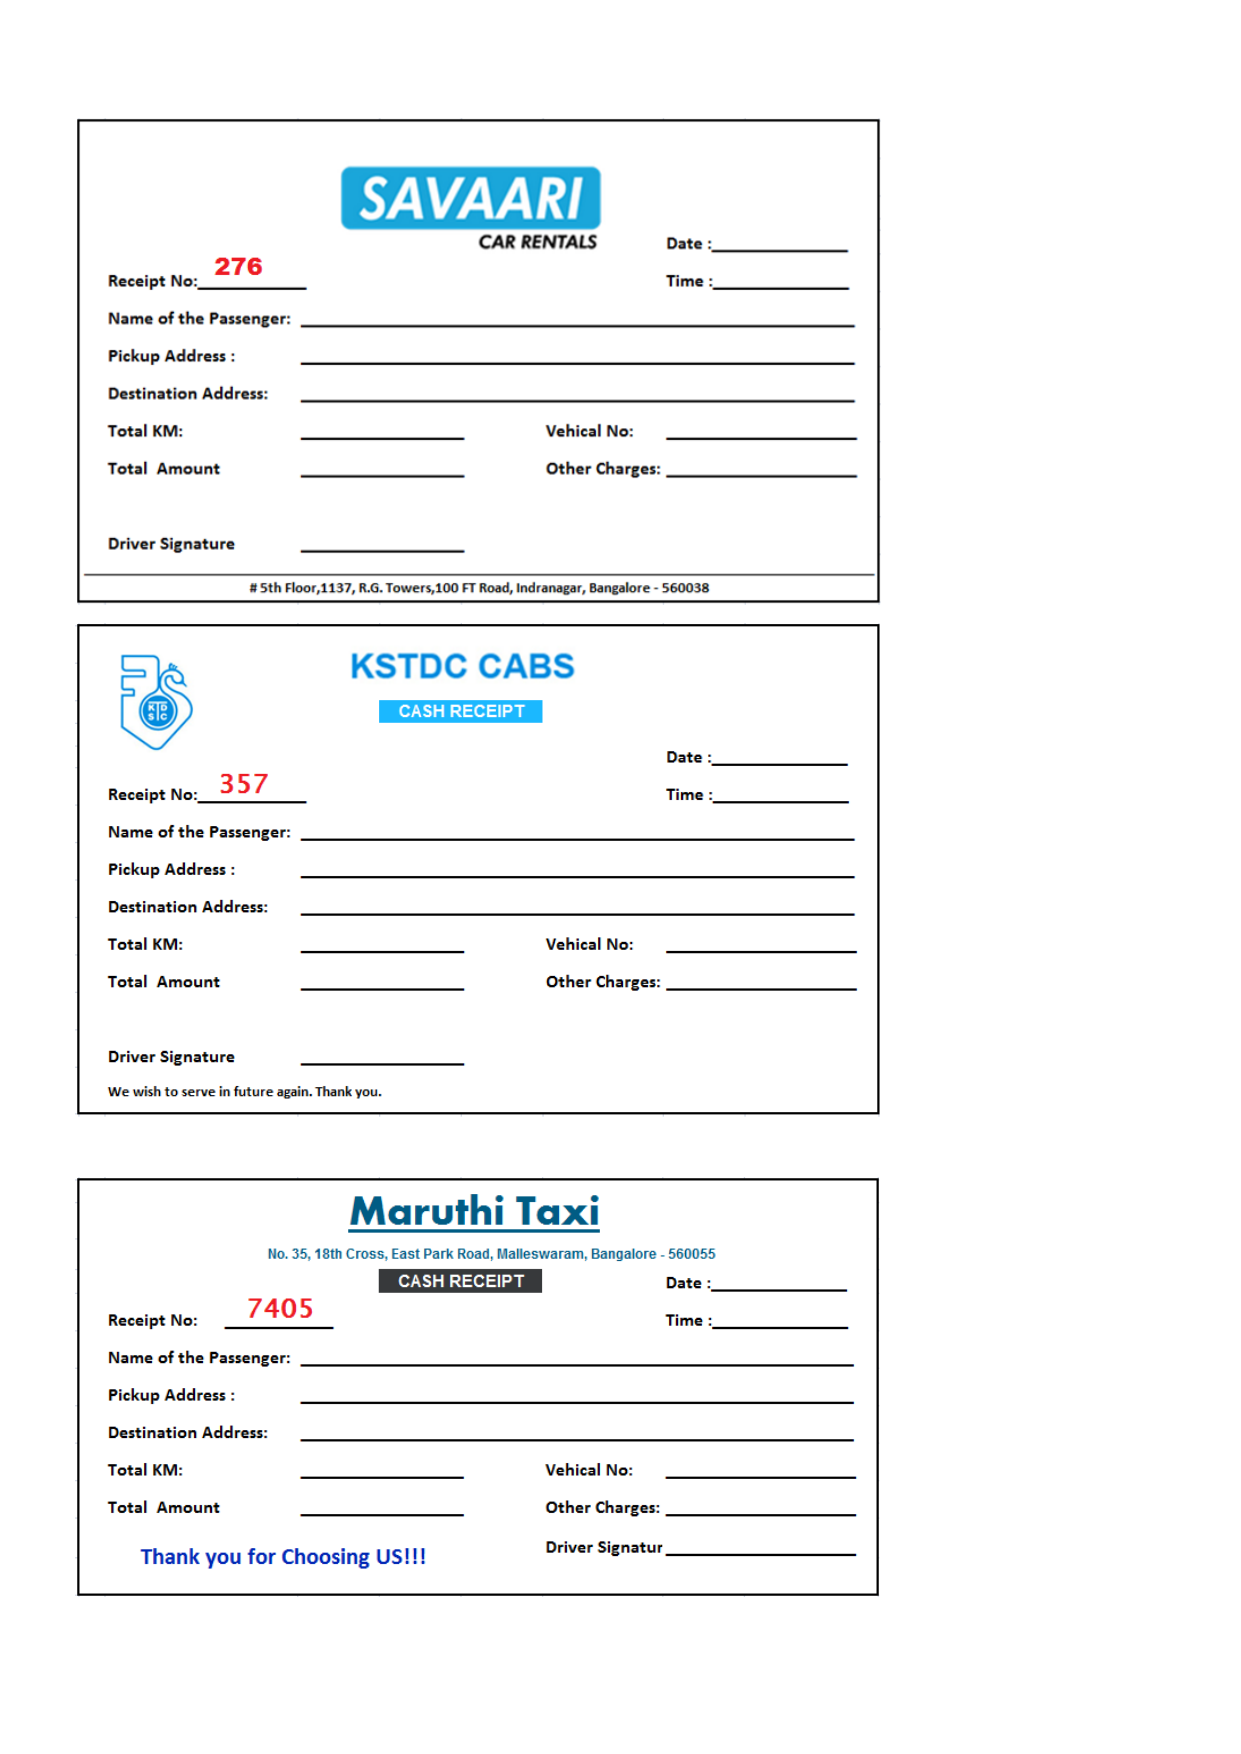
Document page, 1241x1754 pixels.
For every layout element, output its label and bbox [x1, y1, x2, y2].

picture [75, 623, 883, 1119]
picture [75, 117, 882, 605]
picture [75, 1177, 880, 1597]
